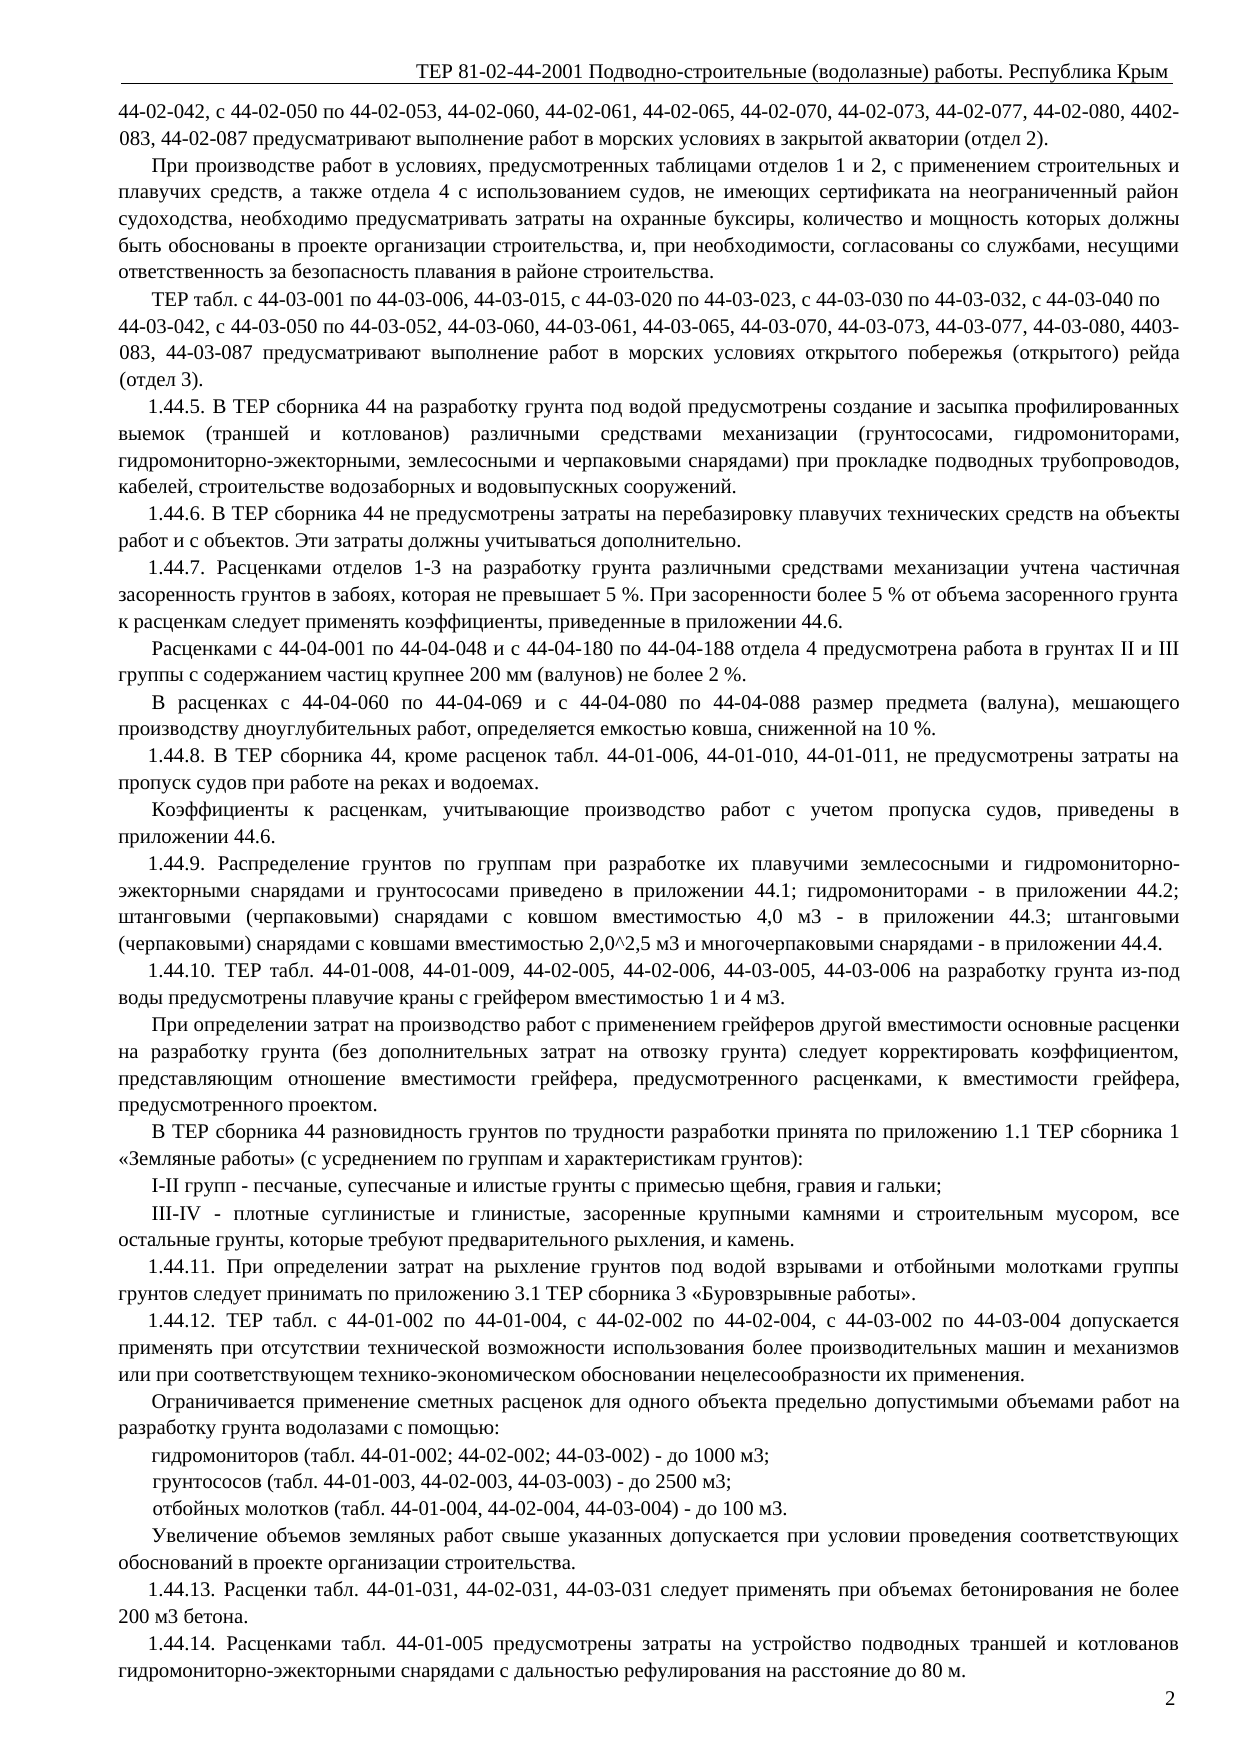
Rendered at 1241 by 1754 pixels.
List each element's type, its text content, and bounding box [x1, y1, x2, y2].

text При определении затрат на производство работ с применением грейферов другой вместимости основные расценки на разработку грунта (без дополнительных затрат на отвозку грунта) следует корректировать коэффициентом, представляющим отношение вместимости грейфера, предусмотренного расценками, к вместимости грейфера, предусмотренного проектом. [118, 1012, 1181, 1116]
text Расценками с 44-04-001 по 44-04-048 и с 44-04-180 по 44-04-188 отдела 4 предусмотрена работа в грунтах II и III группы с содержанием частиц крупнее 200 мм (валунов) не более 2 %. [118, 636, 1181, 686]
text III-IV - плотные суглинистые и глинистые, засоренные крупными камнями и строительным мусором, все остальные грунты, которые требуют предварительного рыхления, и камень. [118, 1200, 1181, 1251]
text ТЕР табл. с 44-03-001 по 44-03-006, 44-03-015, с 44-03-020 по 44-03-023, с 44-03-030 по 44-03-032, с 44-03-040 по [151, 286, 1181, 311]
text 1.44.9. Распределение грунтов по группам при разработке их плавучими землесосными и гидромониторно- эжекторными снарядами и грунтососами приведено в приложении 44.1; гидромониторами - в приложении 44.2; штанговыми (черпаковыми) снарядами с ковшом вместимостью 4,0 м3 - в приложении 44.3; штанговыми (черпаковыми) снарядами с ковшами вместимостью 2,0^2,5 м3 и многочерпаковыми снарядами - в приложении 44.4. [118, 851, 1181, 955]
text В ТЕР сборника 44 разновидность грунтов по трудности разработки принята по приложению 1.1 ТЕР сборника 1 «Земляные работы» (с усреднением по группам и характеристикам грунтов): [118, 1119, 1181, 1170]
text 1.44.6. В ТЕР сборника 44 не предусмотрены затраты на перебазировку плавучих технических средств на объекты работ и с объектов. Эти затраты должны учитываться дополнительно. [118, 501, 1181, 552]
text 1.44.8. В ТЕР сборника 44, кроме расценок табл. 44-01-006, 44-01-010, 44-01-011, не предусмотрены затраты на пропуск судов при работе на реках и водоемах. [118, 743, 1181, 794]
text 1.44.7. Расценками отделов 1-3 на разработку грунта различными средствами механизации учтена частичная засоренность грунтов в забоях, которая не превышает 5 %. При засоренности более 5 % от объема засоренного грунта к расценкам следует применять коэффициенты, приведенные в приложении 44.6. [118, 555, 1181, 633]
text 1.44.13. Расценки табл. 44-01-031, 44-02-031, 44-03-031 следует применять при объемах бетонирования не более 200 м3 бетона. [118, 1577, 1181, 1628]
text В расценках с 44-04-060 по 44-04-069 и с 44-04-080 по 44-04-088 размер предмета (валуна), мешающего производству дноуглубительных работ, определяется емкостью ковша, сниженной на 10 %. [118, 689, 1181, 740]
text 1.44.12. ТЕР табл. с 44-01-002 по 44-01-004, с 44-02-002 по 44-02-004, с 44-03-002 по 44-03-004 допускается применять при отсутствии технической возможности использования более производительных машин и механизмов или при соответствующем технико-экономическом обосновании нецелесообразности их применения. [118, 1308, 1181, 1386]
text 1.44.11. При определении затрат на рыхление грунтов под водой взрывами и отбойными молотками группы грунтов следует принимать по приложению 3.1 ТЕР сборника 3 «Буровзрывные работы». [118, 1254, 1181, 1305]
text Ограничивается применение сметных расценок для одного объекта предельно допустимыми объемами работ на разработку грунта водолазами с помощью: [118, 1389, 1181, 1439]
text 1.44.10. ТЕР табл. 44-01-008, 44-01-009, 44-02-005, 44-02-006, 44-03-005, 44-03-006 на разработку грунта из-под воды предусмотрены плавучие краны с грейфером вместимостью 1 и 4 м3. [118, 958, 1181, 1009]
text 44-02-042, с 44-02-050 по 44-02-053, 44-02-060, 44-02-061, 44-02-065, 44-02-070, 44-02-073, 44-02-077, 44-02-080, 4402-083, 44-02-087 предусматривают выполнение работ в морских условиях в закрытой акватории (отдел 2). [118, 99, 1181, 149]
text гидромониторов (табл. 44-01-002; 44-02-002; 44-03-002) - до 1000 м3; грунтососов (табл. 44-01-003, 44-02-003, 44-03-003) - до 2500 м3; отбойных молотков (табл. 44-01-004, 44-02-004, 44-03-004) - до 100 м3. [151, 1442, 823, 1520]
text При производстве работ в условиях, предусмотренных таблицами отделов 1 и 2, с применением строительных и плавучих средств, а также отдела 4 с использованием судов, не имеющих сертификата на неограниченный район судоходства, необходимо предусматривать затраты на охранные буксиры, количество и мощность которых должны быть обоснованы в проекте организации строительства, и, при необходимости, согласованы со службами, несущими ответственность за безопасность плавания в районе строительства. [118, 153, 1181, 283]
text Увеличение объемов земляных работ свыше указанных допускается при условии проведения соответствующих обоснований в проекте организации строительства. [118, 1523, 1181, 1574]
text 44-03-042, с 44-03-050 по 44-03-052, 44-03-060, 44-03-061, 44-03-065, 44-03-070, 44-03-073, 44-03-077, 44-03-080, 4403-083, 44-03-087 предусматривают выполнение работ в морских условиях открытого побережья (открытого) рейда (отдел 3). [118, 314, 1181, 391]
text I-II групп - песчаные, супесчаные и илистые грунты с примесью щебня, гравия и гальки; [151, 1173, 1181, 1197]
text 1.44.5. В ТЕР сборника 44 на разработку грунта под водой предусмотрены создание и засыпка профилированных выемок (траншей и котлованов) различными средствами механизации (грунтососами, гидромониторами, гидромониторно-эжекторными, землесосными и черпаковыми снарядами) при прокладке подводных трубопроводов, кабелей, строительстве водозаборных и водовыпускных сооружений. [118, 394, 1181, 498]
text Коэффициенты к расценкам, учитывающие производство работ с учетом пропуска судов, приведены в приложении 44.6. [118, 797, 1181, 848]
text 1.44.14. Расценками табл. 44-01-005 предусмотрены затраты на устройство подводных траншей и котлованов гидромониторно-эжекторными снарядами с дальностью рефулирования на расстояние до 80 м. [118, 1631, 1181, 1682]
